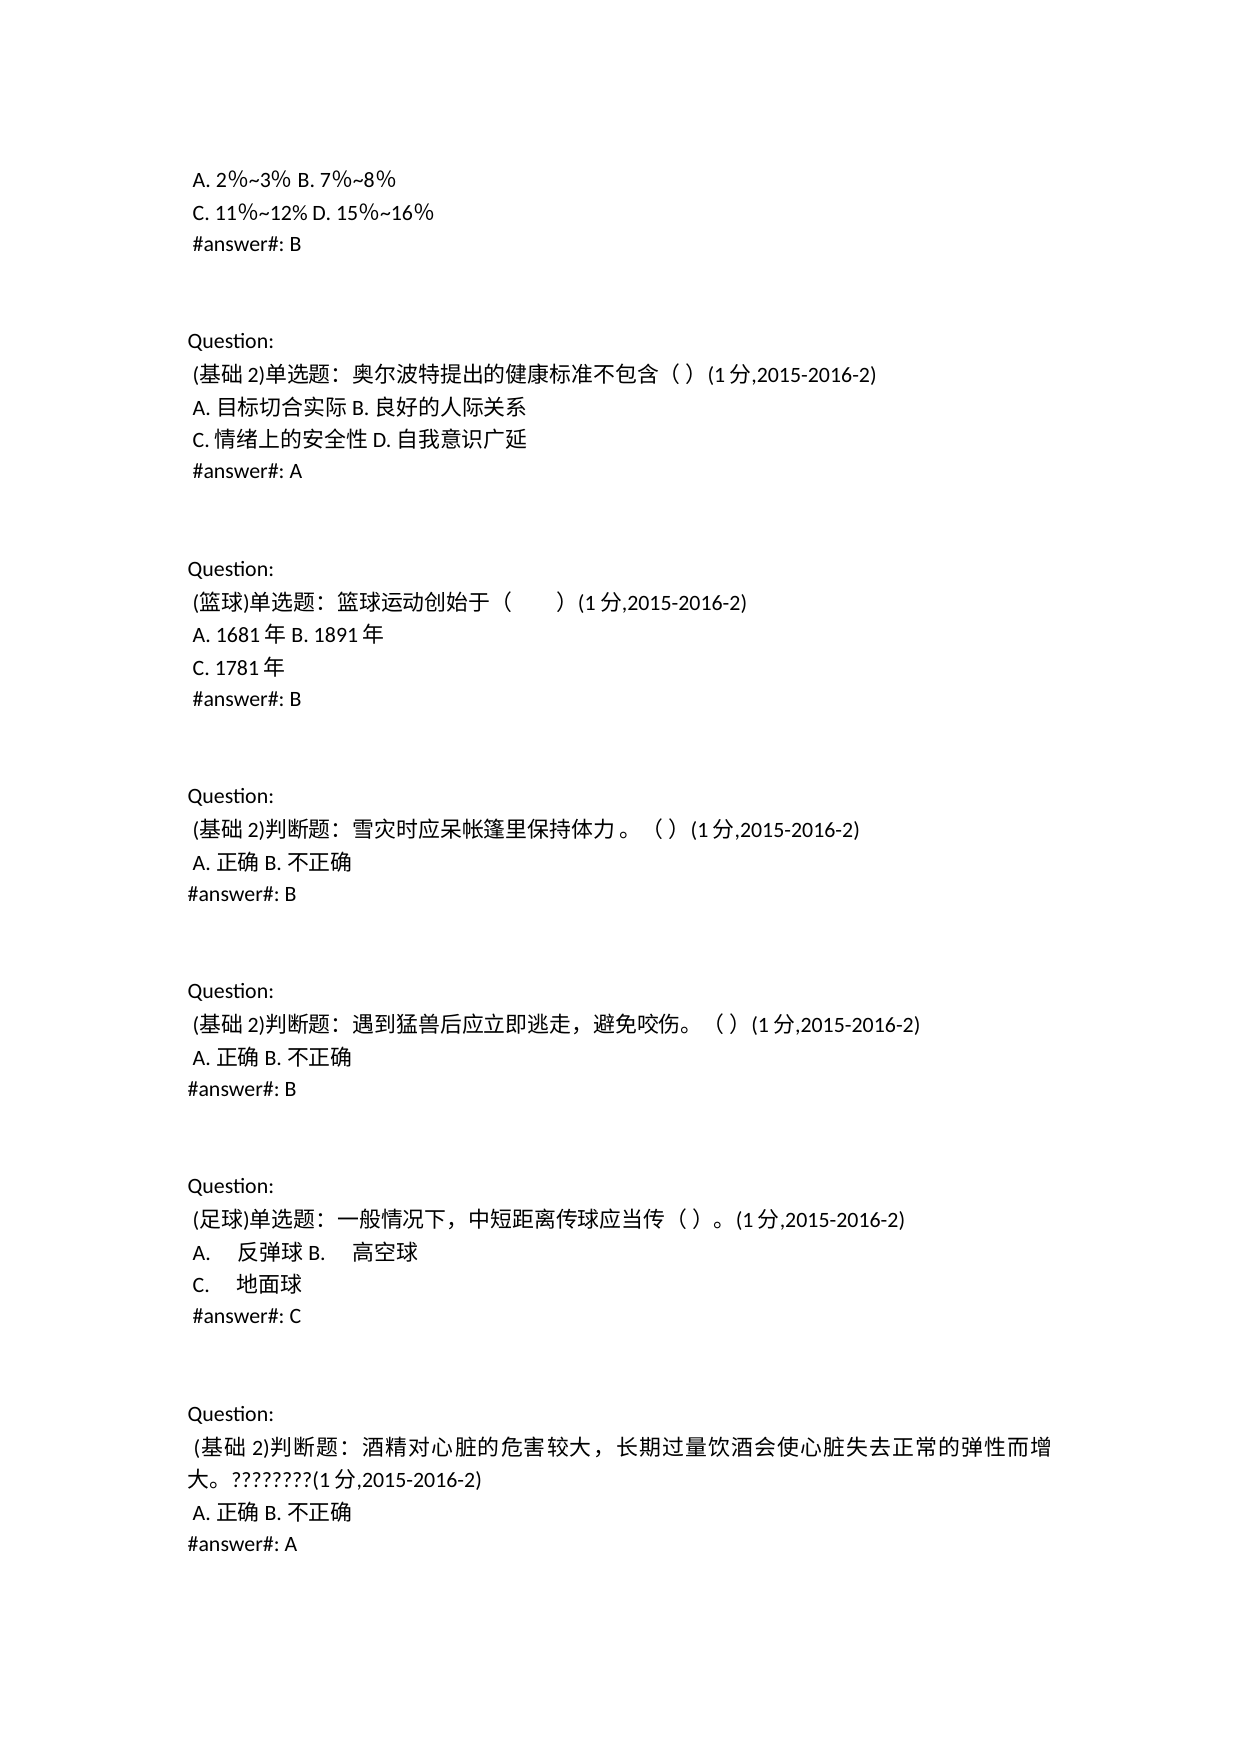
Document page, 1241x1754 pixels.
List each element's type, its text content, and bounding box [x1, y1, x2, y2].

text Question: [187, 779, 1053, 812]
text (足球)单选题：一般情况下，中短距离传球应当传（ ）。(1分,2015-2016-2) [187, 1202, 1053, 1234]
text Question: [187, 552, 1053, 584]
text (基础2)判断题：雪灾时应呆帐篷里保持体力 。（ ）(1分,2015-2016-2) [187, 812, 1053, 844]
text #answer#: B [187, 682, 1053, 714]
text (基础2)判断题：遇到猛兽后应立即逃走，避免咬伤。（ ）(1分,2015-2016-2) [187, 1007, 1053, 1039]
text A. 2％~3％ B. 7％~8％ [187, 162, 1053, 194]
text #answer#: B [187, 227, 1053, 259]
text A. 1681年 B. 1891年 [187, 617, 1053, 649]
text #answer#: B [187, 877, 1053, 909]
text #answer#: A [187, 1527, 1053, 1559]
text A. 反弹球 B. 高空球 [187, 1234, 1053, 1267]
text C. 情绪上的安全性 D. 自我意识广延 [187, 422, 1053, 454]
text A. 正确 B. 不正确 [187, 1494, 1053, 1527]
text (基础2)单选题：奥尔波特提出的健康标准不包含（ ）(1分,2015-2016-2) [187, 357, 1053, 389]
text C. 1781年 [187, 649, 1053, 682]
text Question: [187, 1397, 1053, 1429]
text C. 地面球 [187, 1267, 1053, 1299]
text A. 目标切合实际 B. 良好的人际关系 [187, 389, 1053, 422]
text Question: [187, 324, 1053, 357]
text Question: [187, 974, 1053, 1007]
text #answer#: C [187, 1299, 1053, 1332]
text (篮球)单选题：篮球运动创始于（ ）(1分,2015-2016-2) [187, 584, 1053, 617]
text Question: [187, 1169, 1053, 1202]
text (基础2)判断题：酒精对心脏的危害较大，长期过量饮酒会使心脏失去正常的弹性而增大。????????(1分,2015-2016-2) [187, 1429, 1053, 1494]
text A. 正确 B. 不正确 [187, 1039, 1053, 1072]
text #answer#: A [187, 454, 1053, 487]
text A. 正确 B. 不正确 [187, 844, 1053, 877]
text C. 11％~12% D. 15％~16％ [187, 194, 1053, 227]
text #answer#: B [187, 1072, 1053, 1104]
